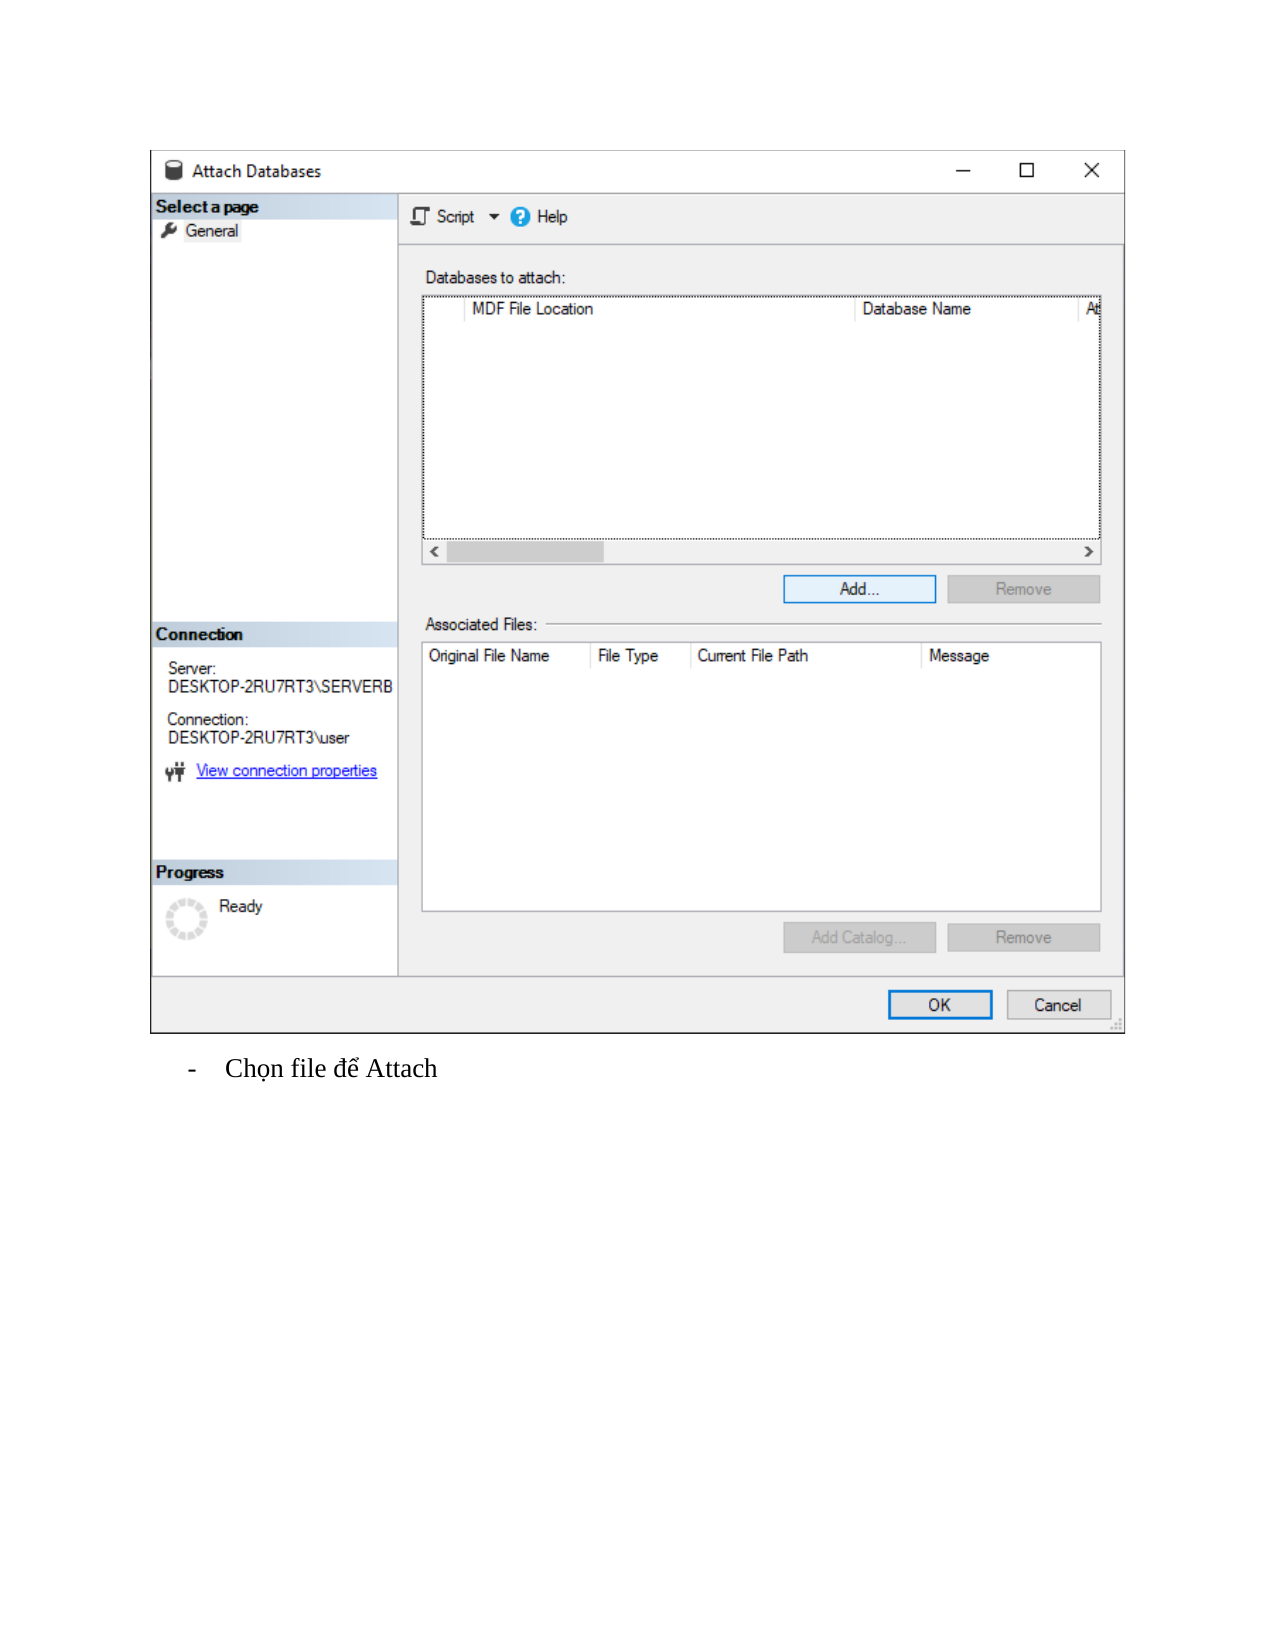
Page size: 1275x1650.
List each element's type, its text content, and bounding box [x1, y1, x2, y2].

picture [150, 150, 1125, 1034]
list Chọn file để Attach [187, 1052, 1125, 1083]
